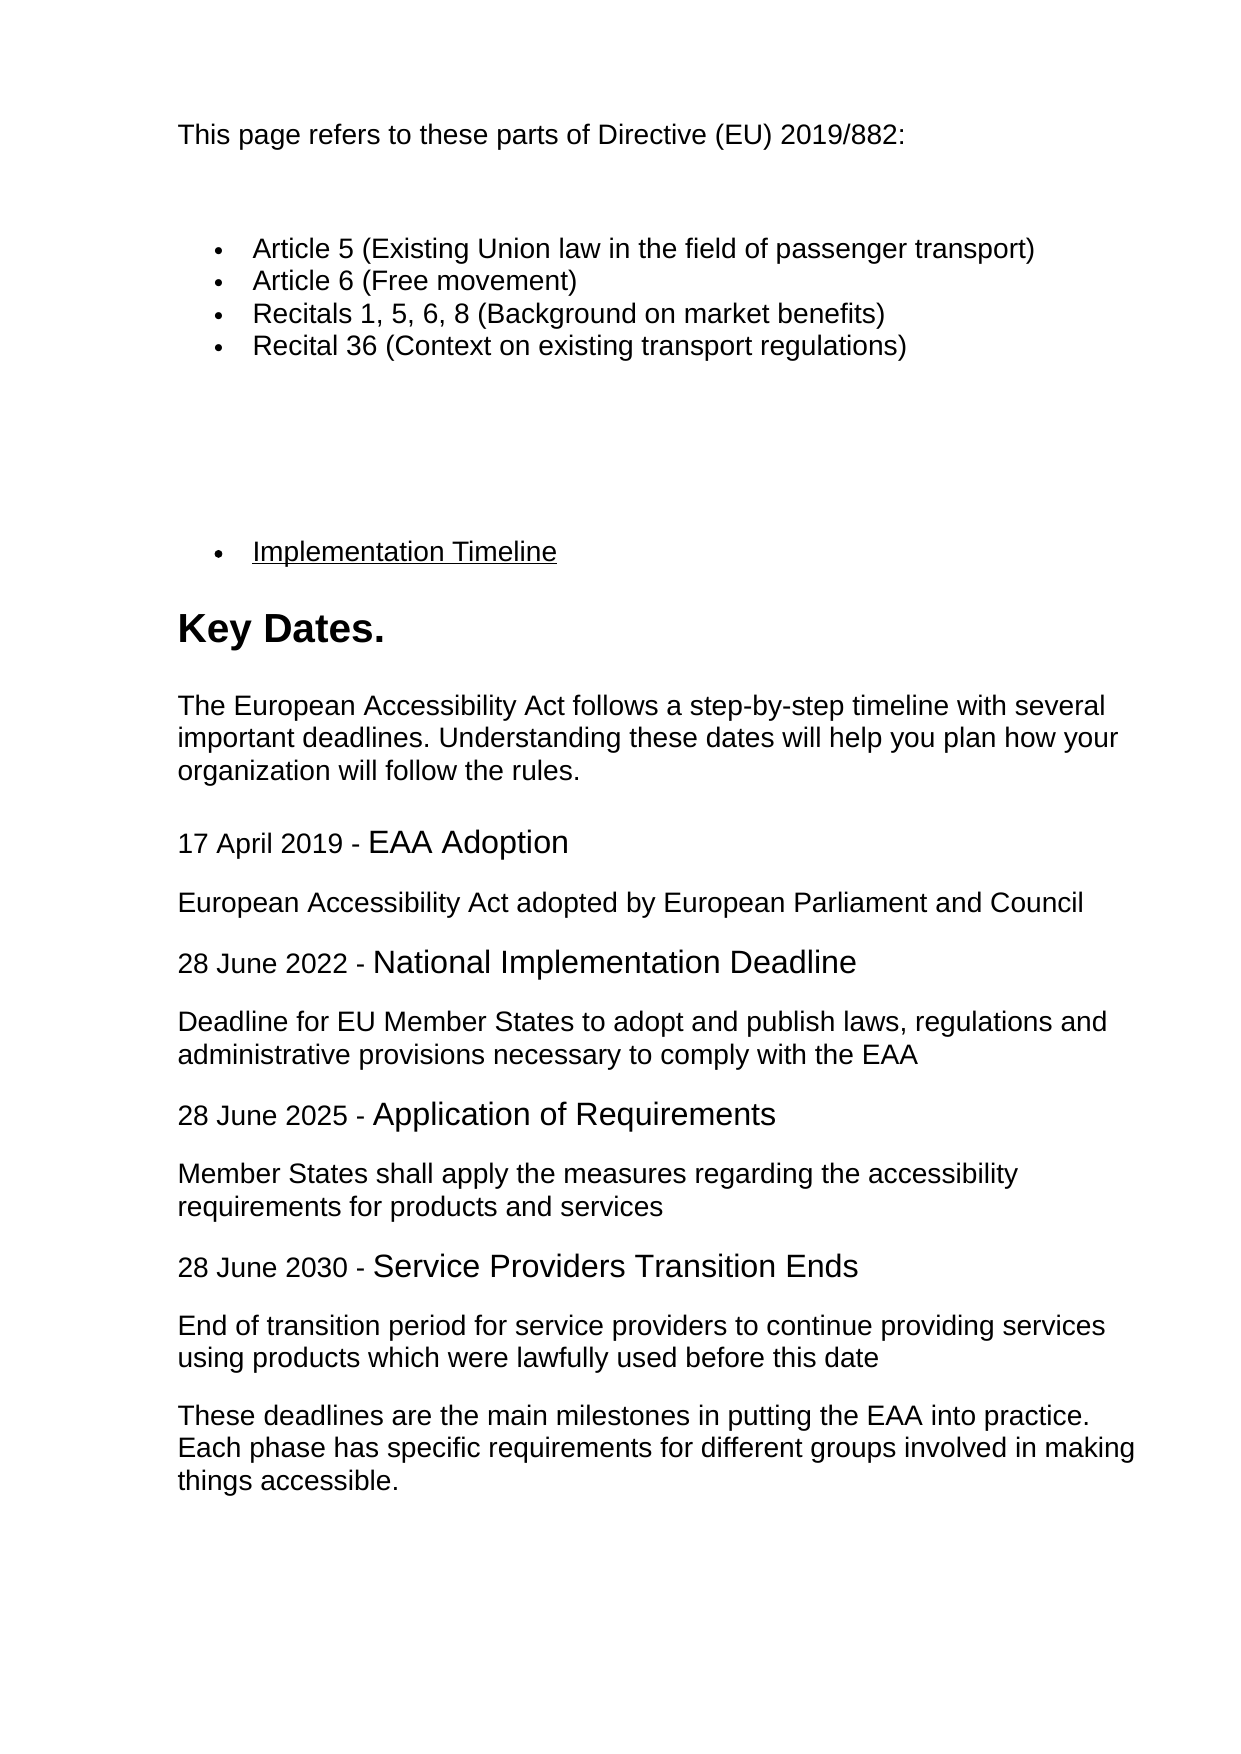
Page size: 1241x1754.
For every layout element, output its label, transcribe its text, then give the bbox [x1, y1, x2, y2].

text 28 June 2025 - Application of Requirements [177, 1095, 1152, 1132]
text 28 June 2030 - Service Providers Transition Ends [177, 1247, 1152, 1284]
text Deadline for EU Member States to adopt and publish laws, regulations and administrative provisions necessary to comply with the EAA [177, 1005, 1152, 1070]
text End of transition period for service providers to continue providing services using products which were lawfully used before this date [177, 1309, 1152, 1374]
text These deadlines are the main milestones in putting the EAA into practice. Each phase has specific requirements for different groups involved in making things accessible. [177, 1399, 1152, 1496]
list Recital 36 (Context on existing transport regulations) [215, 329, 1152, 361]
text 17 April 2019 - EAA Adoption [177, 824, 1152, 861]
text Member States shall apply the measures regarding the accessibility requirements for products and services [177, 1157, 1152, 1222]
list Article 6 (Free movement) [215, 264, 1152, 297]
text This page refers to these parts of Directive (EU) 2019/882: [177, 118, 1152, 151]
text The European Accessibility Act follows a step-by-step timeline with several important deadlines. Understanding these dates will help you plan how your organization will follow the rules. [177, 689, 1152, 786]
list Recitals 1, 5, 6, 8 (Background on market benefits) [215, 297, 1152, 329]
list Implementation Timeline [215, 535, 1152, 567]
text 28 June 2022 - National Implementation Deadline [177, 943, 1152, 980]
text European Accessibility Act adopted by European Parliament and Council [177, 886, 1152, 918]
list Article 5 (Existing Union law in the field of passenger transport) [215, 232, 1152, 264]
text Key Dates. [177, 605, 1152, 651]
